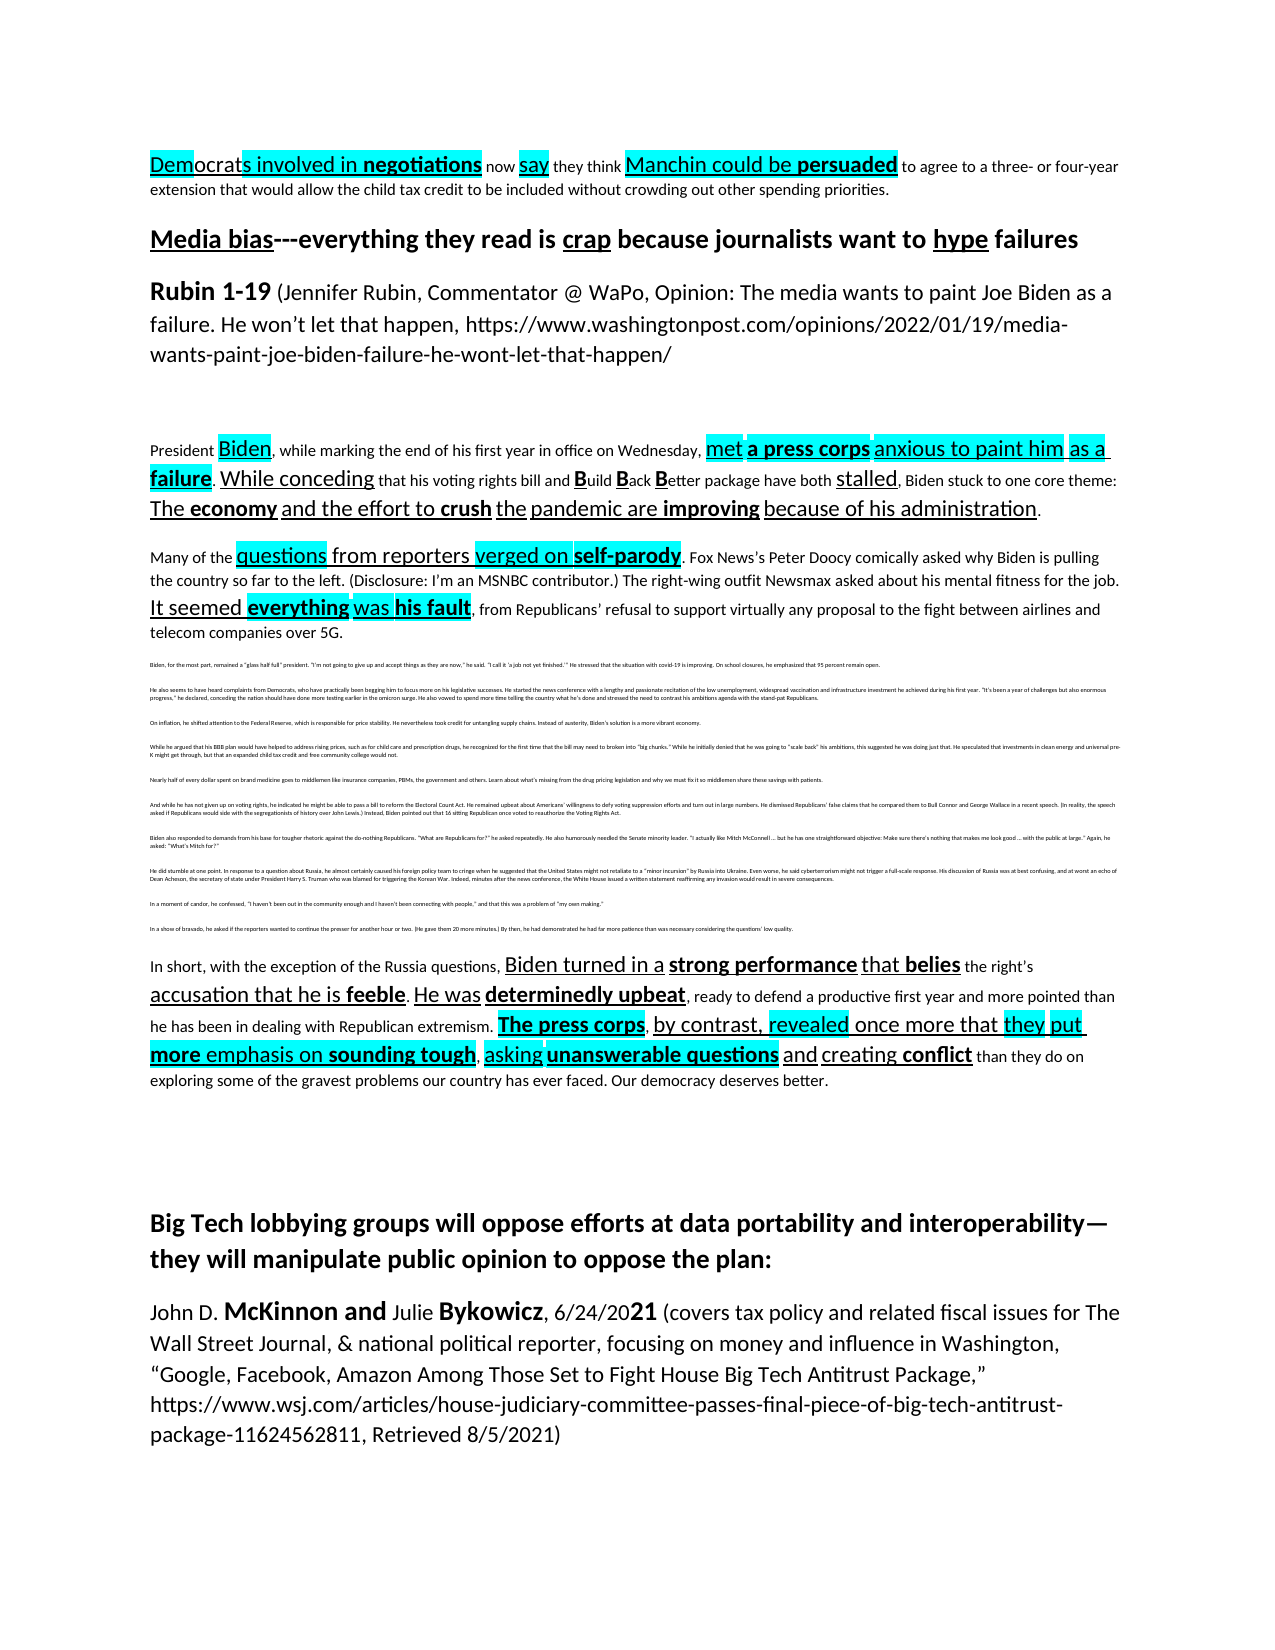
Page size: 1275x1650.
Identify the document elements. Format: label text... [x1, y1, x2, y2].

text Rubin 1-19 (Jennifer Rubin, Commentator @ WaPo, Opinion: The media wants to paint Joe Biden as a failure. He won’t let that happen, https://www.washingtonpost.com/opinions/2022/01/19/media-wants-paint-joe-biden-failure-he-wont-let-that-happen/ [150, 274, 1125, 368]
text In short, with the exception of the Russia questions, Biden turned in a strong performance that belies the right’s accusation that he is feeble. He was determinedly upbeat, ready to defend a productive first year and more pointed than he has been in dealing with Republican extremism. The press corps, by contrast, revealed once more that they put more emphasis on sounding tough, asking unanswerable questions and creating conflict than they do on exploring some of the gravest problems our country has ever faced. Our democracy deserves better. [150, 950, 1125, 1090]
text John D. McKinnon and Julie Bykowicz, 6/24/2021 (covers tax policy and related fiscal issues for The Wall Street Journal, & national political reporter, focusing on money and influence in Washington, “Google, Facebook, Amazon Among Those Set to Fight House Big Tech Antitrust Package,” https://www.wsj.com/articles/house-judiciary-committee-passes-final-piece-of-big-tech-antitrust-package-11624562811, Retrieved 8/5/2021) [150, 1294, 1125, 1448]
text Media bias---everything they read is crap because journalists want to hype failures [150, 222, 1125, 255]
text Many of the questions from reporters verged on self-parody. Fox News’s Peter Doocy comically asked why Biden is pulling the country so far to the left. (Disclosure: I’m an MSNBC contributor.) The right-wing outfit Newsmax asked about his mental fitness for the job. It seemed everything was his fault, from Republicans’ refusal to support virtually any proposal to the fight between airlines and telecom companies over 5G. [150, 541, 1125, 643]
text President Biden, while marking the end of his first year in office on Wednesday, met a press corps anxious to paint him as a failure. While conceding that his voting rights bill and Build Back Better package have both stalled, Biden stuck to one core theme: The economy and the effort to crush the pandemic are improving because of his administration. [150, 434, 1125, 522]
text Democrats involved in negotiations now say they think Manchin could be persuaded to agree to a three- or four-year extension that would allow the child tax credit to be included without crowding out other spending priorities. [150, 150, 1125, 200]
text Big Tech lobbying groups will oppose efforts at data portability and interoperability—they will manipulate public opinion to oppose the plan: [150, 1206, 1125, 1275]
